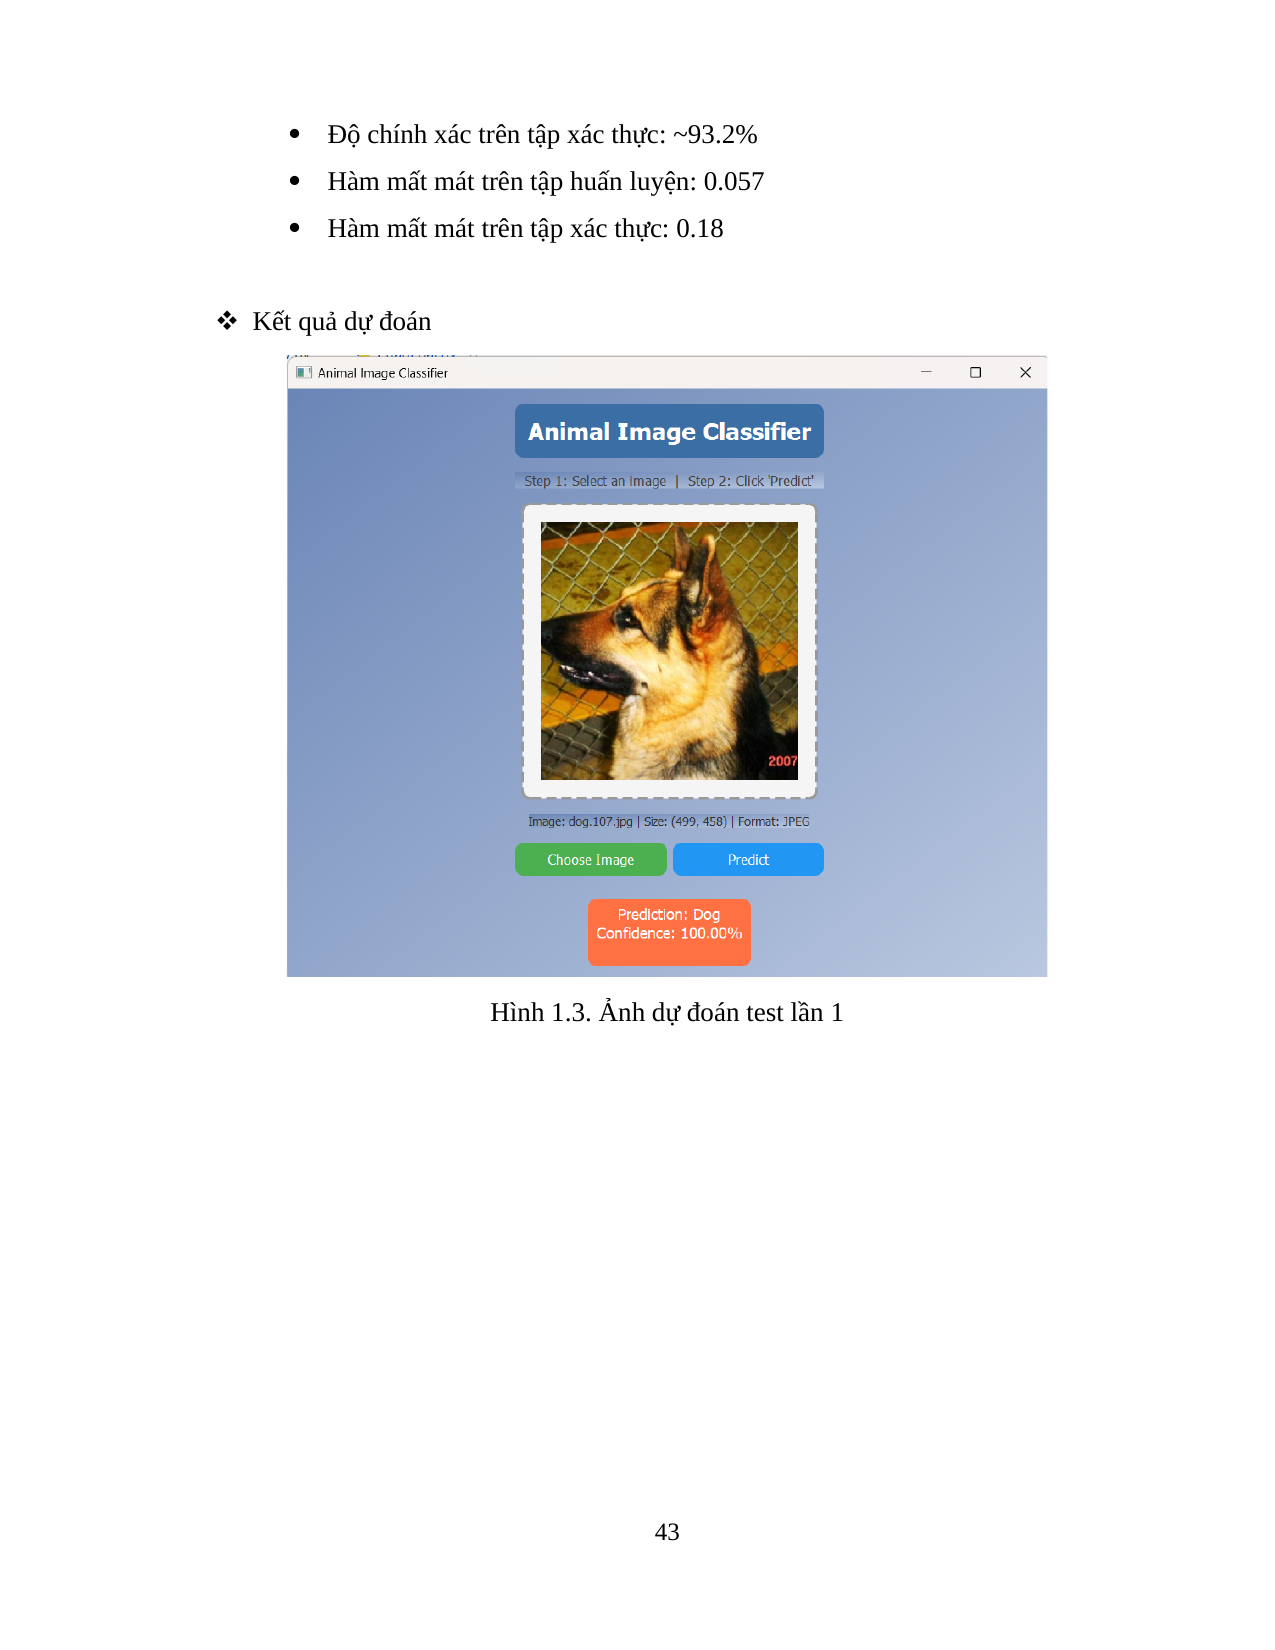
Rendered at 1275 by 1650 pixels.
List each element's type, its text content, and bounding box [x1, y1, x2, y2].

text Hình 1.3. Ảnh dự đoán test lần 1 [177, 996, 1157, 1027]
list Độ chính xác trên tập xác thực: ~93.2% [290, 118, 1157, 149]
list Hàm mất mát trên tập xác thực: 0.18 [290, 212, 1157, 243]
picture [286, 355, 1048, 977]
list Kết quả dự đoán [215, 305, 1157, 337]
list Hàm mất mát trên tập huấn luyện: 0.057 [290, 165, 1157, 196]
